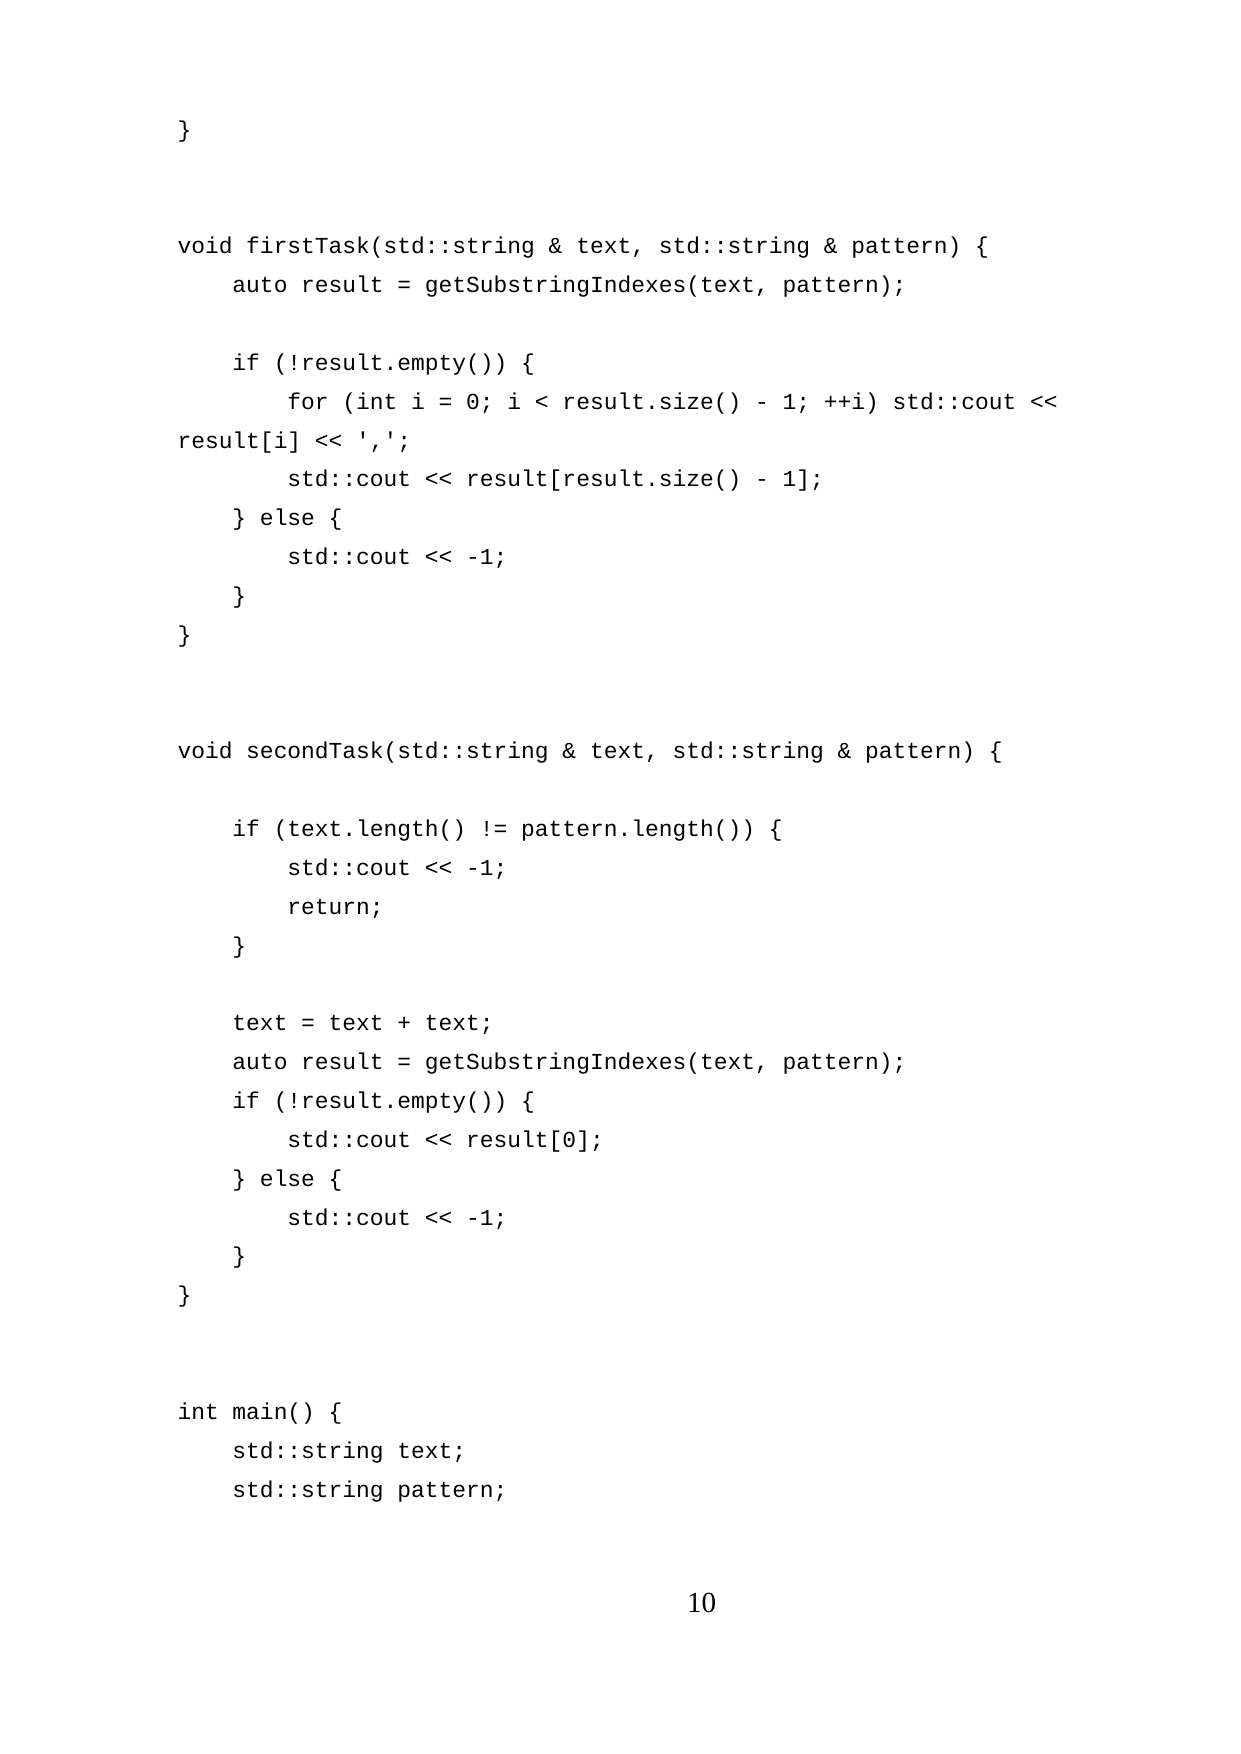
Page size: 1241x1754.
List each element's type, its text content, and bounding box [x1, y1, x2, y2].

text } [177, 1245, 1152, 1271]
text int main() { [177, 1400, 1152, 1426]
text std::string pattern; [177, 1478, 1152, 1504]
text auto result = getSubstringIndexes(text, pattern); [177, 273, 1152, 299]
text } [177, 584, 1152, 610]
text text = text + text; [177, 1012, 1152, 1038]
text } [177, 934, 1152, 960]
text } [177, 118, 1152, 144]
text std::cout << result[0]; [177, 1128, 1152, 1154]
text std::cout << -1; [177, 1206, 1152, 1232]
text if (!result.empty()) { [177, 1089, 1152, 1115]
text auto result = getSubstringIndexes(text, pattern); [177, 1051, 1152, 1077]
text void secondTask(std::string & text, std::string & pattern) { [177, 740, 1152, 766]
text if (text.length() != pattern.length()) { [177, 817, 1152, 843]
text void firstTask(std::string & text, std::string & pattern) { [177, 235, 1152, 261]
text } else { [177, 1167, 1152, 1193]
text for (int i = 0; i < result.size() - 1; ++i) std::cout << result[i] << ','; [177, 390, 1152, 455]
text if (!result.empty()) { [177, 351, 1152, 377]
text } [177, 1284, 1152, 1310]
text } else { [177, 507, 1152, 533]
text std::cout << -1; [177, 546, 1152, 571]
text std::cout << -1; [177, 856, 1152, 882]
text std::string text; [177, 1439, 1152, 1465]
text std::cout << result[result.size() - 1]; [177, 468, 1152, 494]
text } [177, 623, 1152, 649]
text return; [177, 895, 1152, 921]
